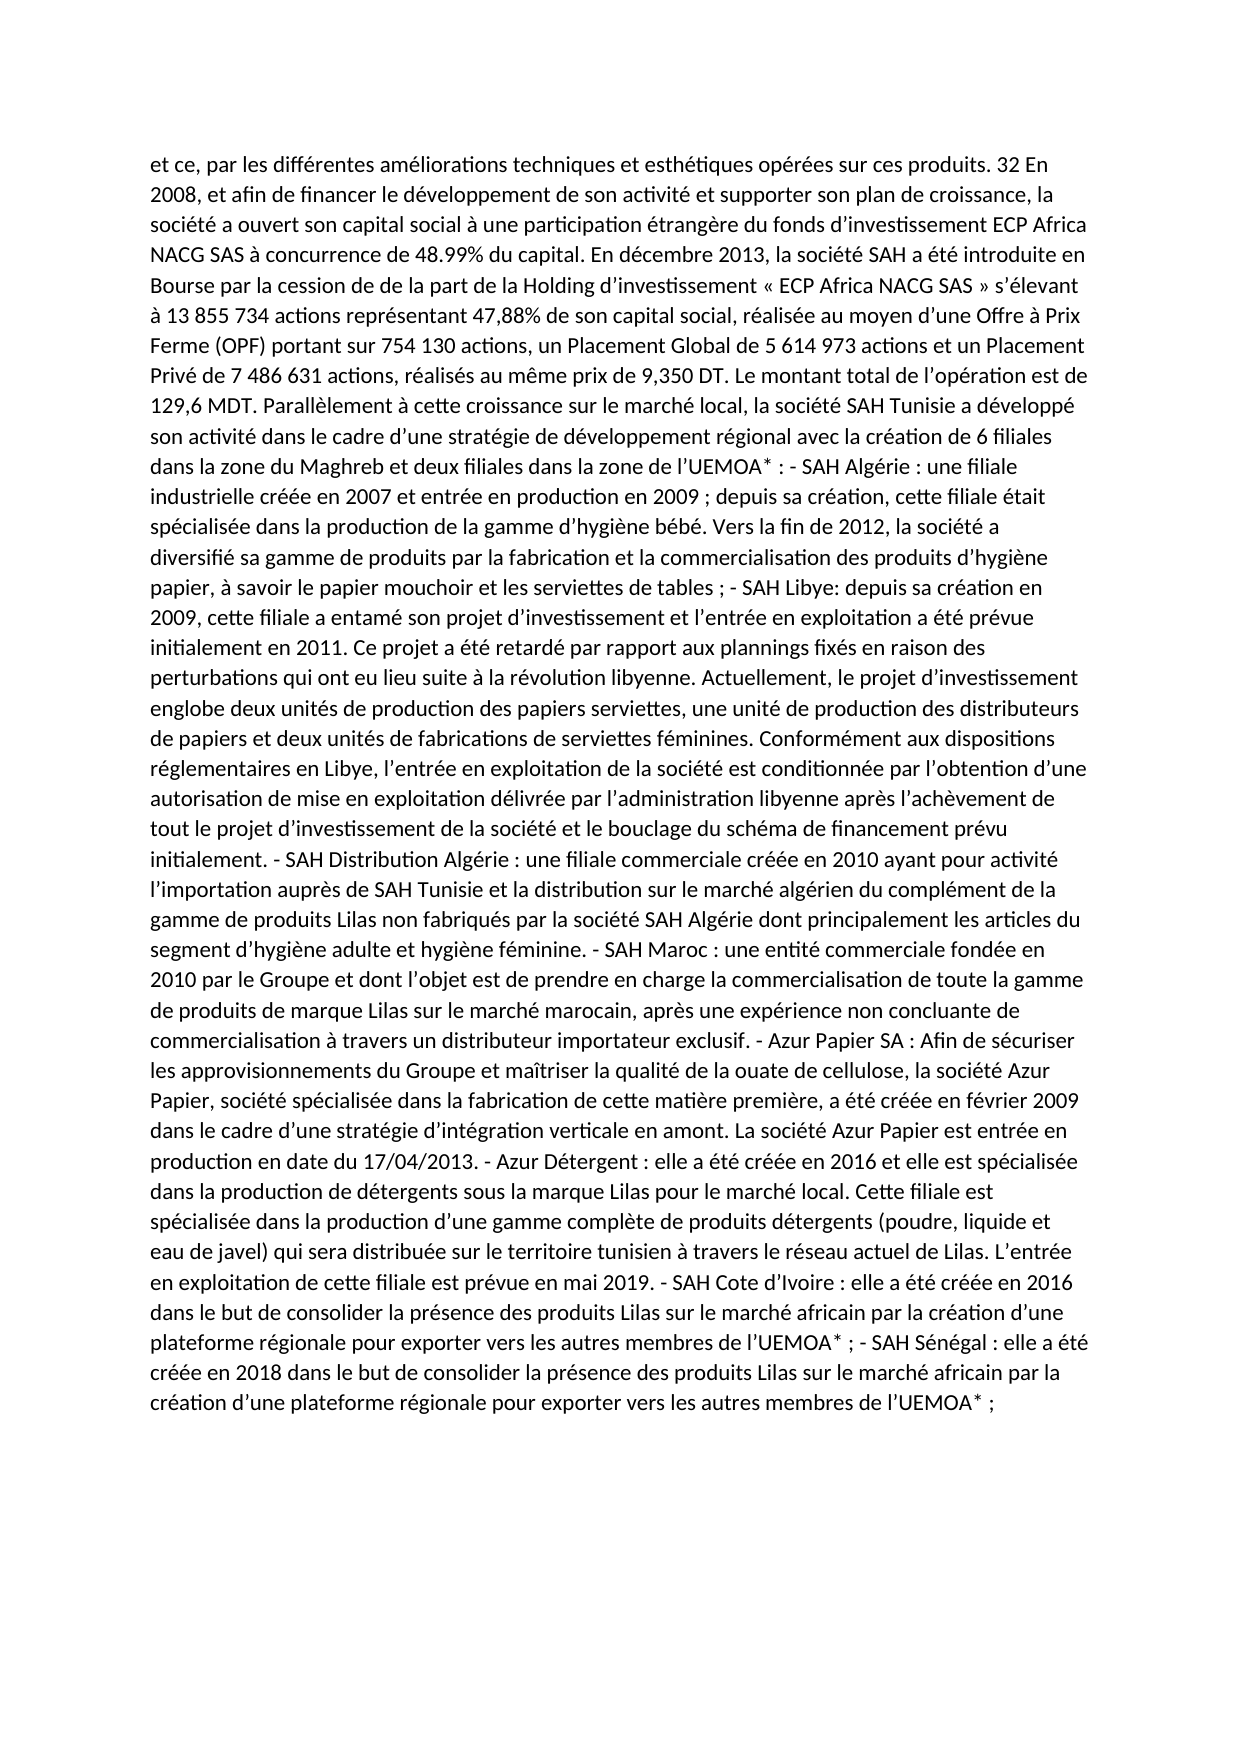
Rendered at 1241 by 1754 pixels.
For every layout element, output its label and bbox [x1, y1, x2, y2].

text [150, 150, 1090, 1417]
